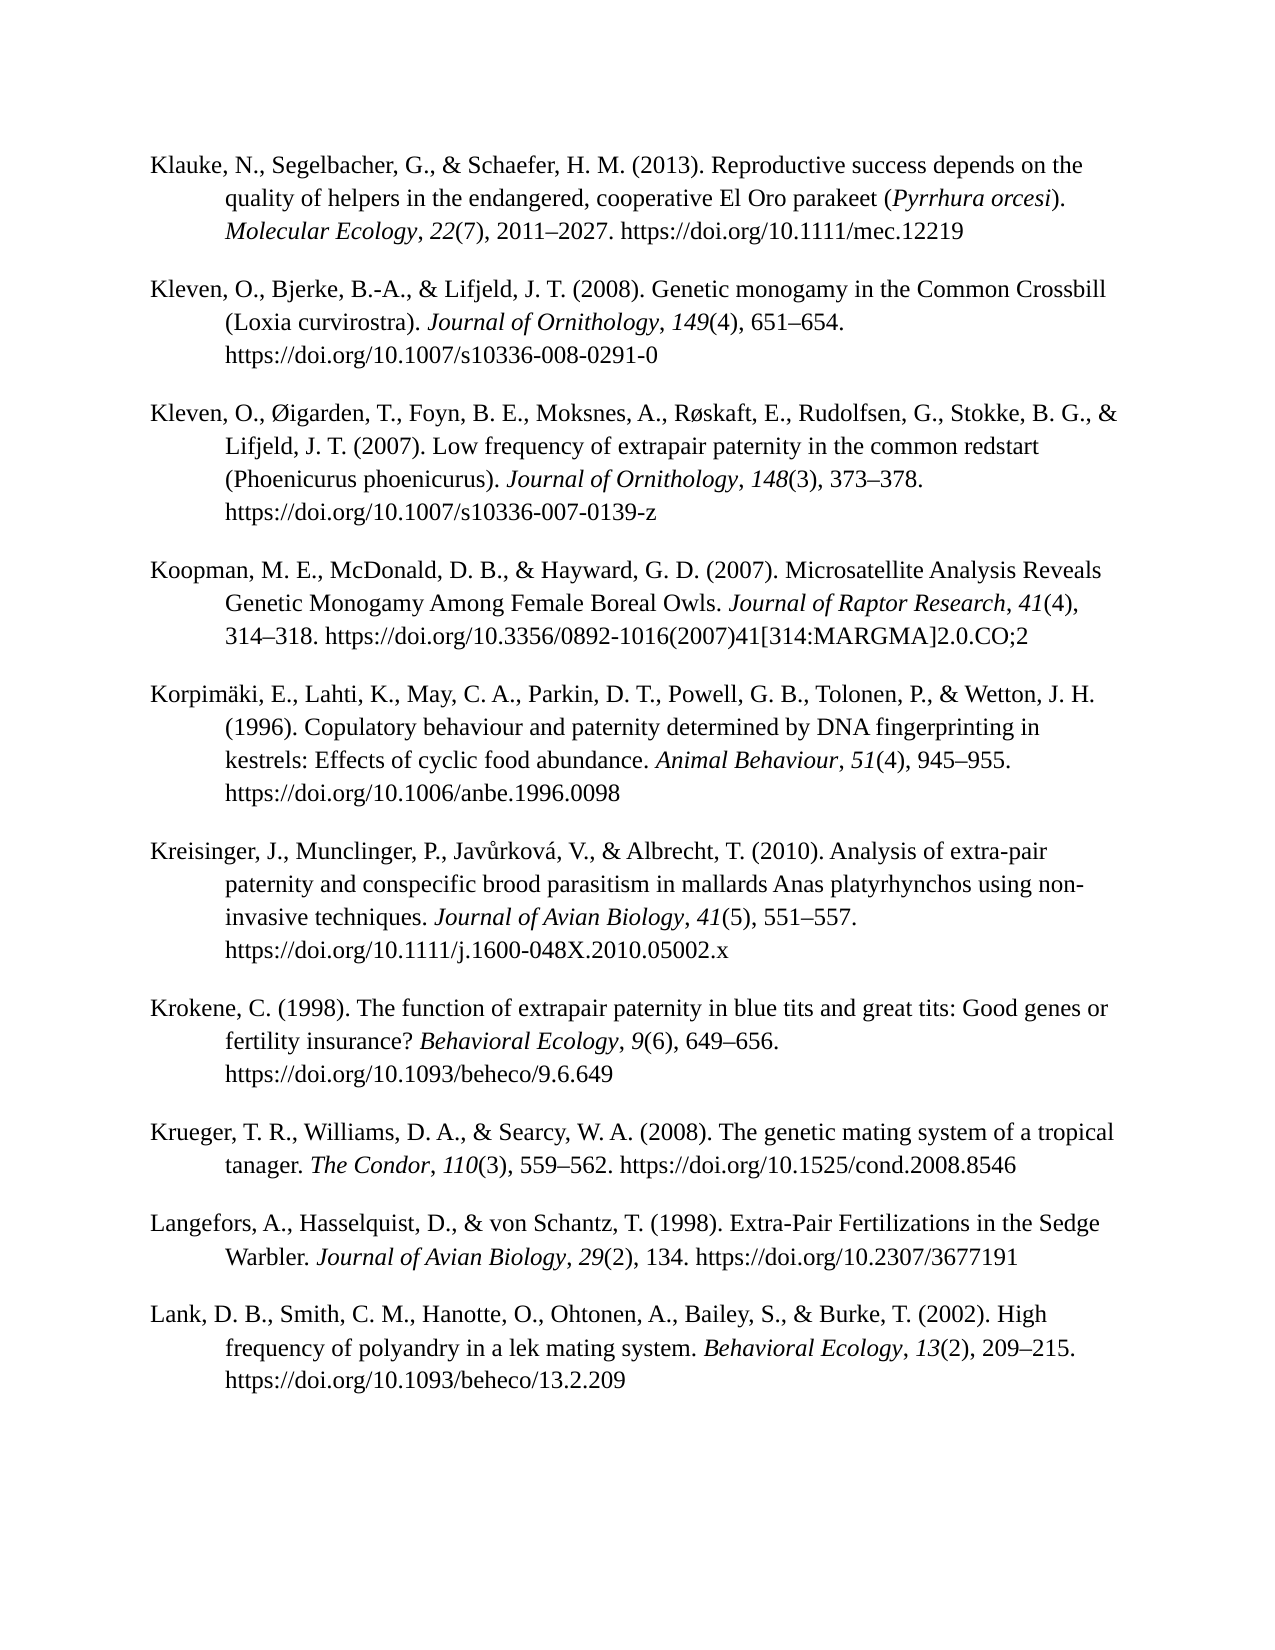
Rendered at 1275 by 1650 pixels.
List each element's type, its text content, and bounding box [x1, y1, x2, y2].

text Koopman, M. E., McDonald, D. B., & Hayward, G. D. (2007). Microsatellite Analysis Reveals Genetic Monogamy Among Female Boreal Owls. Journal of Raptor Research, 41(4), 314–318. https://doi.org/10.3356/0892-1016(2007)41[314:MARGMA]2.0.CO;2 [150, 555, 1125, 650]
text Krueger, T. R., Williams, D. A., & Searcy, W. A. (2008). The genetic mating system of a tropical tanager. The Condor, 110(3), 559–562. https://doi.org/10.1525/cond.2008.8546 [150, 1117, 1125, 1179]
text Kleven, O., Øigarden, T., Foyn, B. E., Moksnes, A., Røskaft, E., Rudolfsen, G., Stokke, B. G., & Lifjeld, J. T. (2007). Low frequency of extrapair paternity in the common redstart (Phoenicurus phoenicurus). Journal of Ornithology, 148(3), 373–378. https://doi.org/10.1007/s10336-007-0139-z [150, 398, 1125, 526]
text Klauke, N., Segelbacher, G., & Schaefer, H. M. (2013). Reproductive success depends on the quality of helpers in the endangered, cooperative El Oro parakeet (Pyrrhura orcesi). Molecular Ecology, 22(7), 2011–2027. https://doi.org/10.1111/mec.12219 [150, 150, 1125, 245]
text Langefors, A., Hasselquist, D., & von Schantz, T. (1998). Extra-Pair Fertilizations in the Sedge Warbler. Journal of Avian Biology, 29(2), 134. https://doi.org/10.2307/3677191 [150, 1208, 1125, 1270]
text Krokene, C. (1998). The function of extrapair paternity in blue tits and great tits: Good genes or fertility insurance? Behavioral Ecology, 9(6), 649–656. https://doi.org/10.1093/beheco/9.6.649 [150, 993, 1125, 1088]
text Kreisinger, J., Munclinger, P., Javůrková, V., & Albrecht, T. (2010). Analysis of extra-pair paternity and conspecific brood parasitism in mallards Anas platyrhynchos using non-invasive techniques. Journal of Avian Biology, 41(5), 551–557. https://doi.org/10.1111/j.1600-048X.2010.05002.x [150, 836, 1125, 964]
text Kleven, O., Bjerke, B.-A., & Lifjeld, J. T. (2008). Genetic monogamy in the Common Crossbill (Loxia curvirostra). Journal of Ornithology, 149(4), 651–654. https://doi.org/10.1007/s10336-008-0291-0 [150, 274, 1125, 369]
text Lank, D. B., Smith, C. M., Hanotte, O., Ohtonen, A., Bailey, S., & Burke, T. (2002). High frequency of polyandry in a lek mating system. Behavioral Ecology, 13(2), 209–215. https://doi.org/10.1093/beheco/13.2.209 [150, 1299, 1125, 1394]
text Korpimäki, E., Lahti, K., May, C. A., Parkin, D. T., Powell, G. B., Tolonen, P., & Wetton, J. H. (1996). Copulatory behaviour and paternity determined by DNA fingerprinting in kestrels: Effects of cyclic food abundance. Animal Behaviour, 51(4), 945–955. https://doi.org/10.1006/anbe.1996.0098 [150, 679, 1125, 807]
